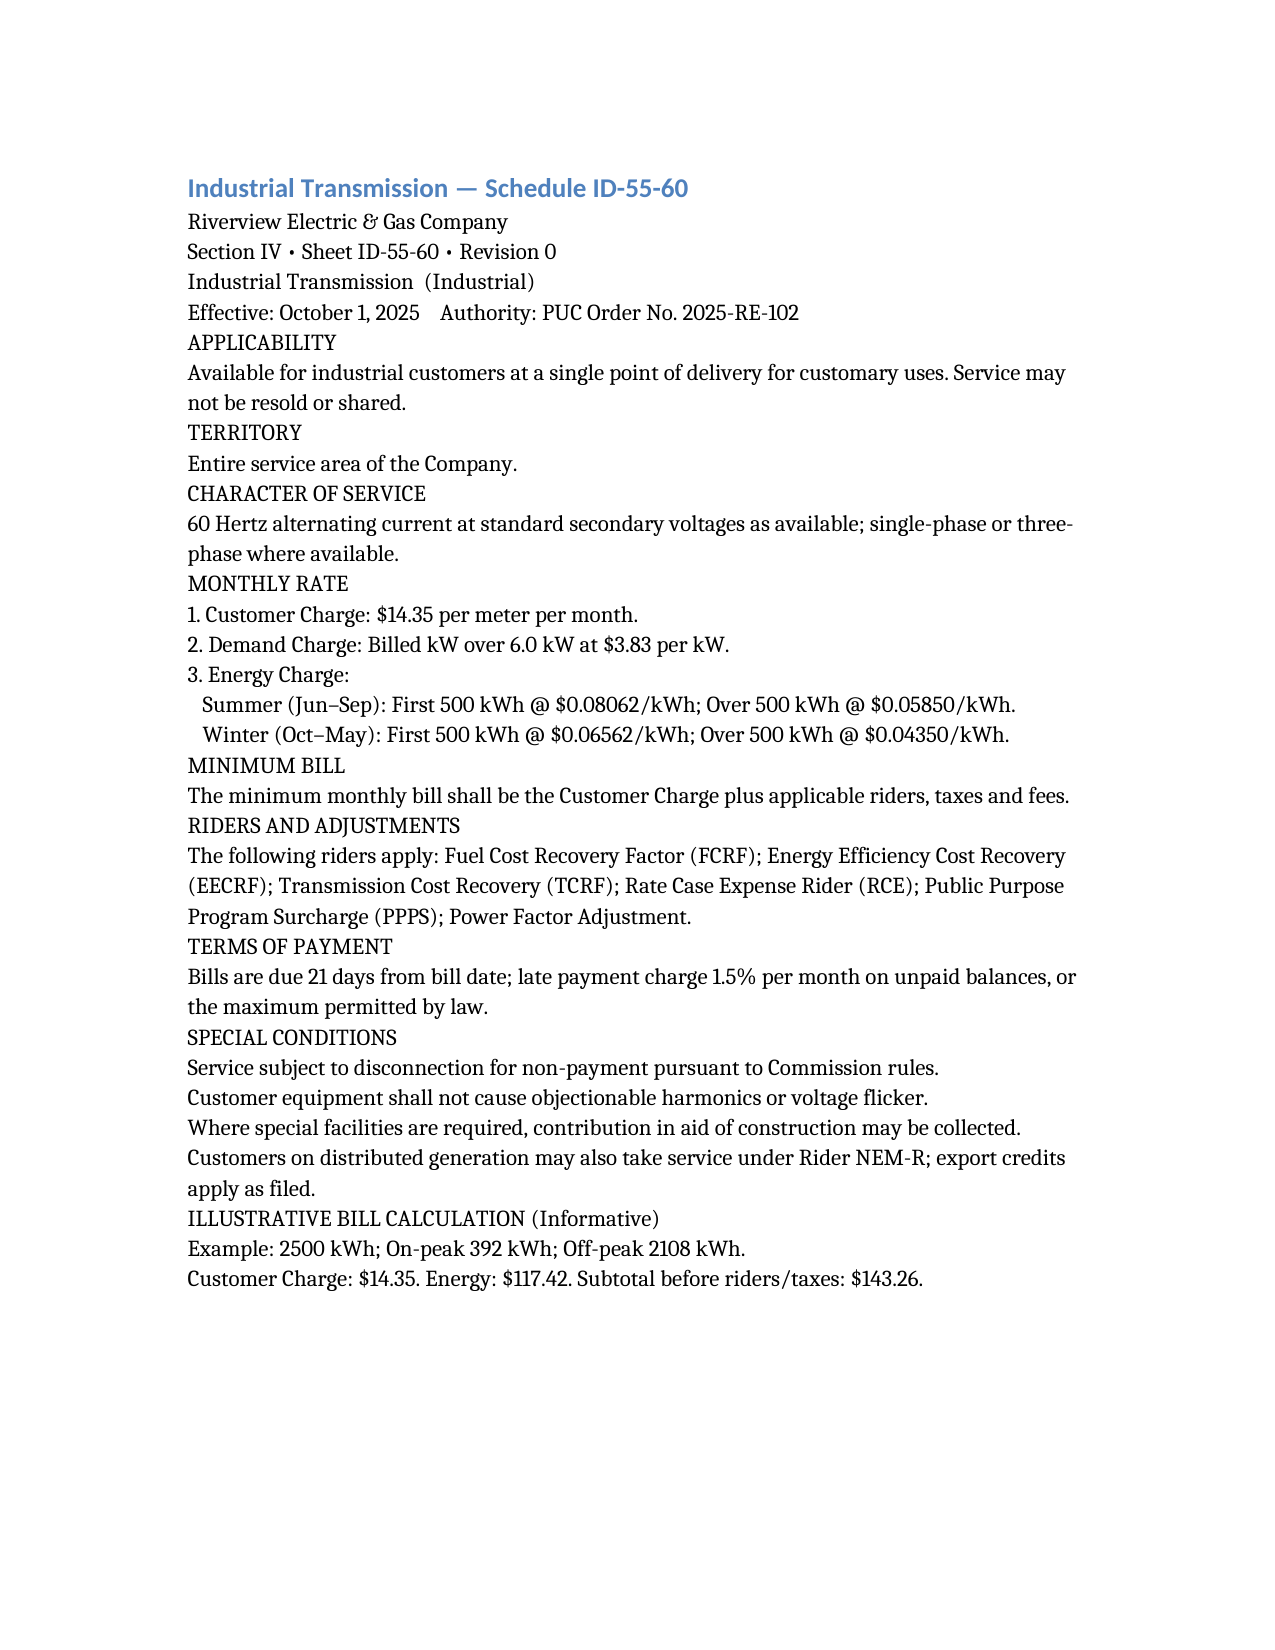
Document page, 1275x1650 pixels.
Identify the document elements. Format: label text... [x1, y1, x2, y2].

subtitle Industrial Transmission — Schedule ID-55-60 [187, 171, 1087, 204]
text Riverview Electric & Gas Company Section IV • Sheet ID-55-60 • Revision 0 Industrial Transmission (Industrial) Effective: October 1, 2025 Authority: PUC Order No. 2025-RE-102 APPLICABILITY Available for industrial customers at a single point of delivery for customary uses. Service may not be resold or shared. TERRITORY Entire service area of the Company. CHARACTER OF SERVICE 60 Hertz alternating current at standard secondary voltages as available; single-phase or three-phase where available. MONTHLY RATE 1. Customer Charge: $14.35 per meter per month. 2. Demand Charge: Billed kW over 6.0 kW at $3.83 per kW. 3. Energy Charge: Summer (Jun–Sep): First 500 kWh @ $0.08062/kWh; Over 500 kWh @ $0.05850/kWh. Winter (Oct–May): First 500 kWh @ $0.06562/kWh; Over 500 kWh @ $0.04350/kWh. MINIMUM BILL The minimum monthly bill shall be the Customer Charge plus applicable riders, taxes and fees. RIDERS AND ADJUSTMENTS The following riders apply: Fuel Cost Recovery Factor (FCRF); Energy Efficiency Cost Recovery (EECRF); Transmission Cost Recovery (TCRF); Rate Case Expense Rider (RCE); Public Purpose Program Surcharge (PPPS); Power Factor Adjustment. TERMS OF PAYMENT Bills are due 21 days from bill date; late payment charge 1.5% per month on unpaid balances, or the maximum permitted by law. SPECIAL CONDITIONS Service subject to disconnection for non-payment pursuant to Commission rules. Customer equipment shall not cause objectionable harmonics or voltage flicker. Where special facilities are required, contribution in aid of construction may be collected. Customers on distributed generation may also take service under Rider NEM-R; export credits apply as filed. ILLUSTRATIVE BILL CALCULATION (Informative) Example: 2500 kWh; On-peak 392 kWh; Off-peak 2108 kWh. Customer Charge: $14.35. Energy: $117.42. Subtotal before riders/taxes: $143.26. [187, 209, 1087, 1292]
